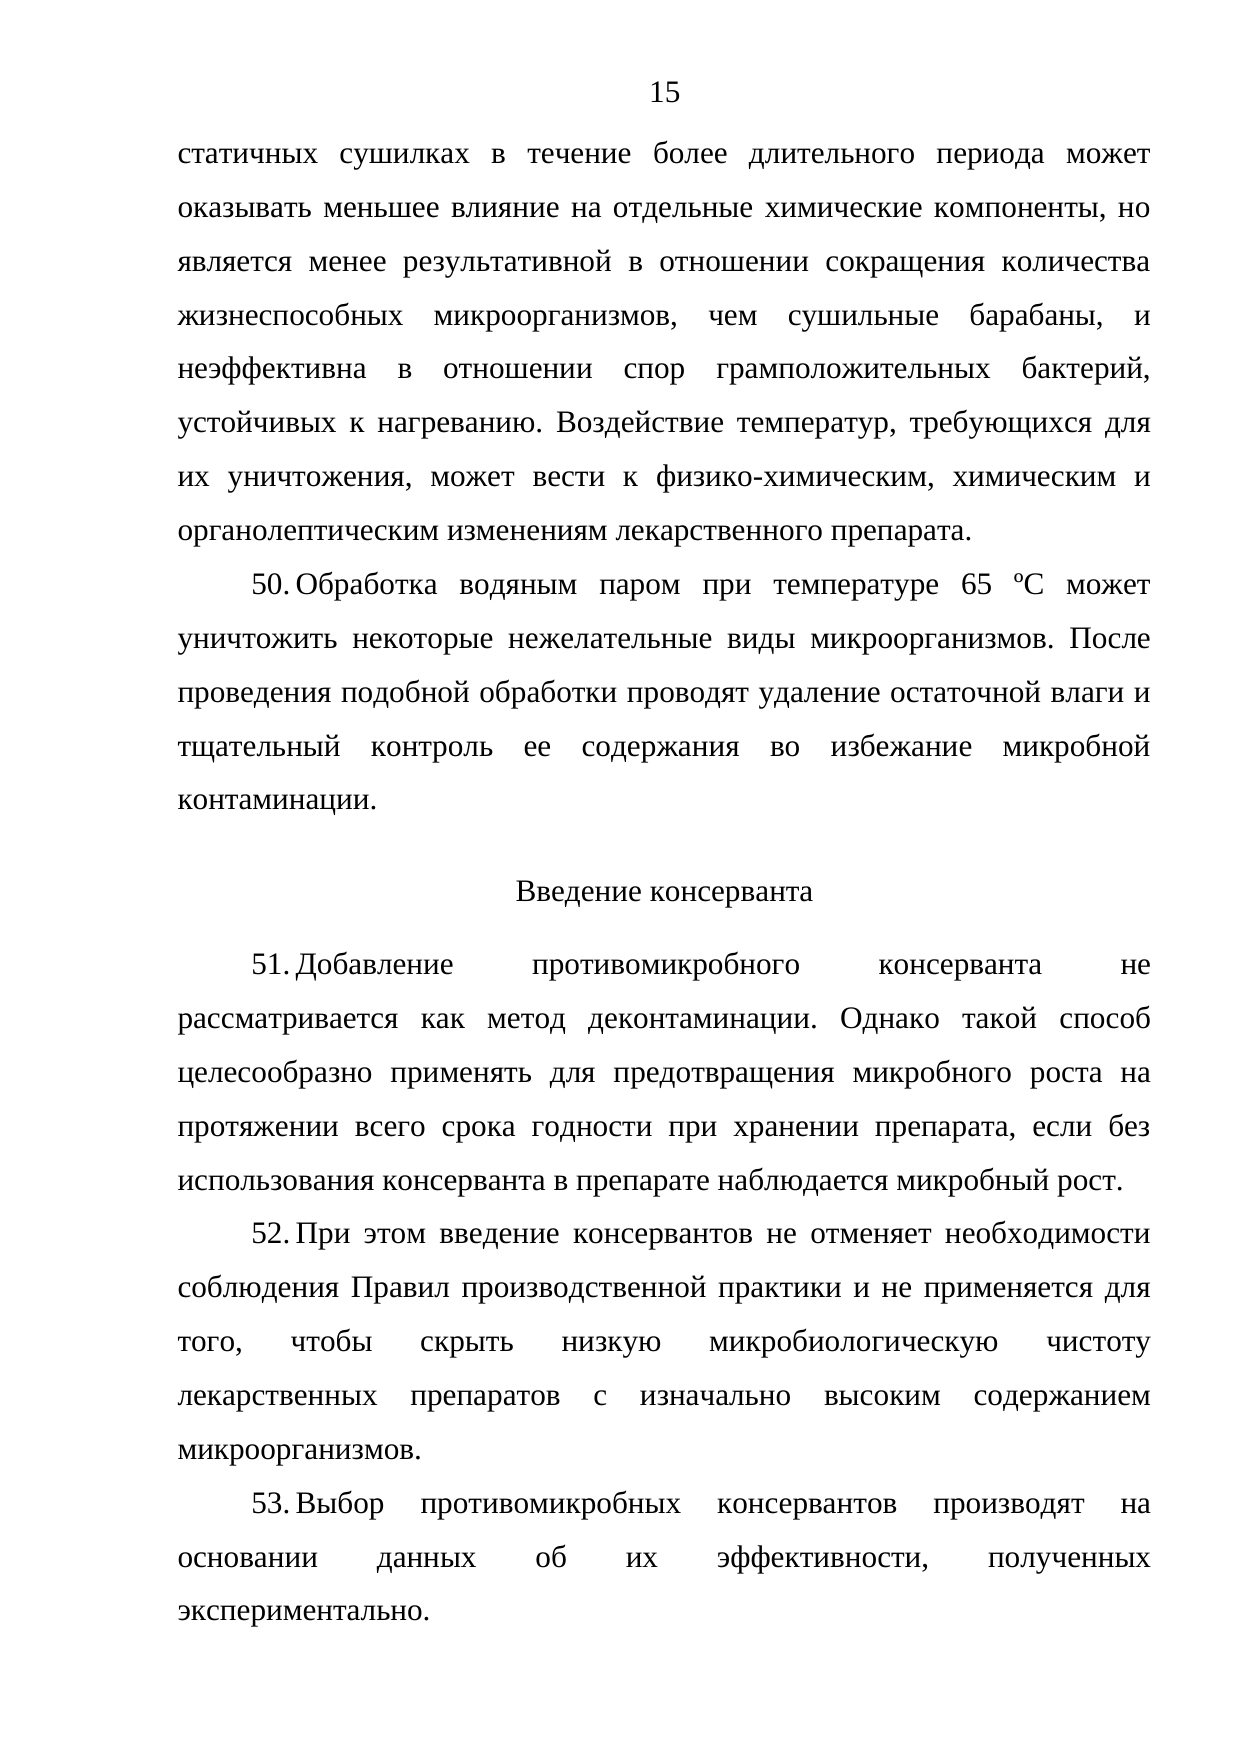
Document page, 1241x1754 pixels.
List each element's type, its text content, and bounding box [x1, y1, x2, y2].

list При этом введение консервантов не отменяет необходимости соблюдения Правил производственной практики и не применяется для того, чтобы скрыть низкую микробиологическую чистоту лекарственных препаратов с изначально высоким содержанием микроорганизмов. [177, 1215, 1152, 1466]
list Обработка водяным паром при температуре 65 ºС может уничтожить некоторые нежелательные виды микроорганизмов. После проведения подобной обработки проводят удаление остаточной влаги и тщательный контроль ее содержания во избежание микробной контаминации. [177, 565, 1152, 817]
list Выбор противомикробных консервантов производят на основании данных об их эффективности, полученных экспериментально. [177, 1484, 1152, 1628]
text Введение консерванта [177, 872, 1152, 908]
list Добавление противомикробного консерванта не рассматривается как метод деконтаминации. Однако такой способ целесообразно применять для предотвращения микробного роста на протяжении всего срока годности при хранении препарата, если без использования консерванта в препарате наблюдается микробный рост. [177, 945, 1152, 1197]
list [177, 134, 1152, 547]
